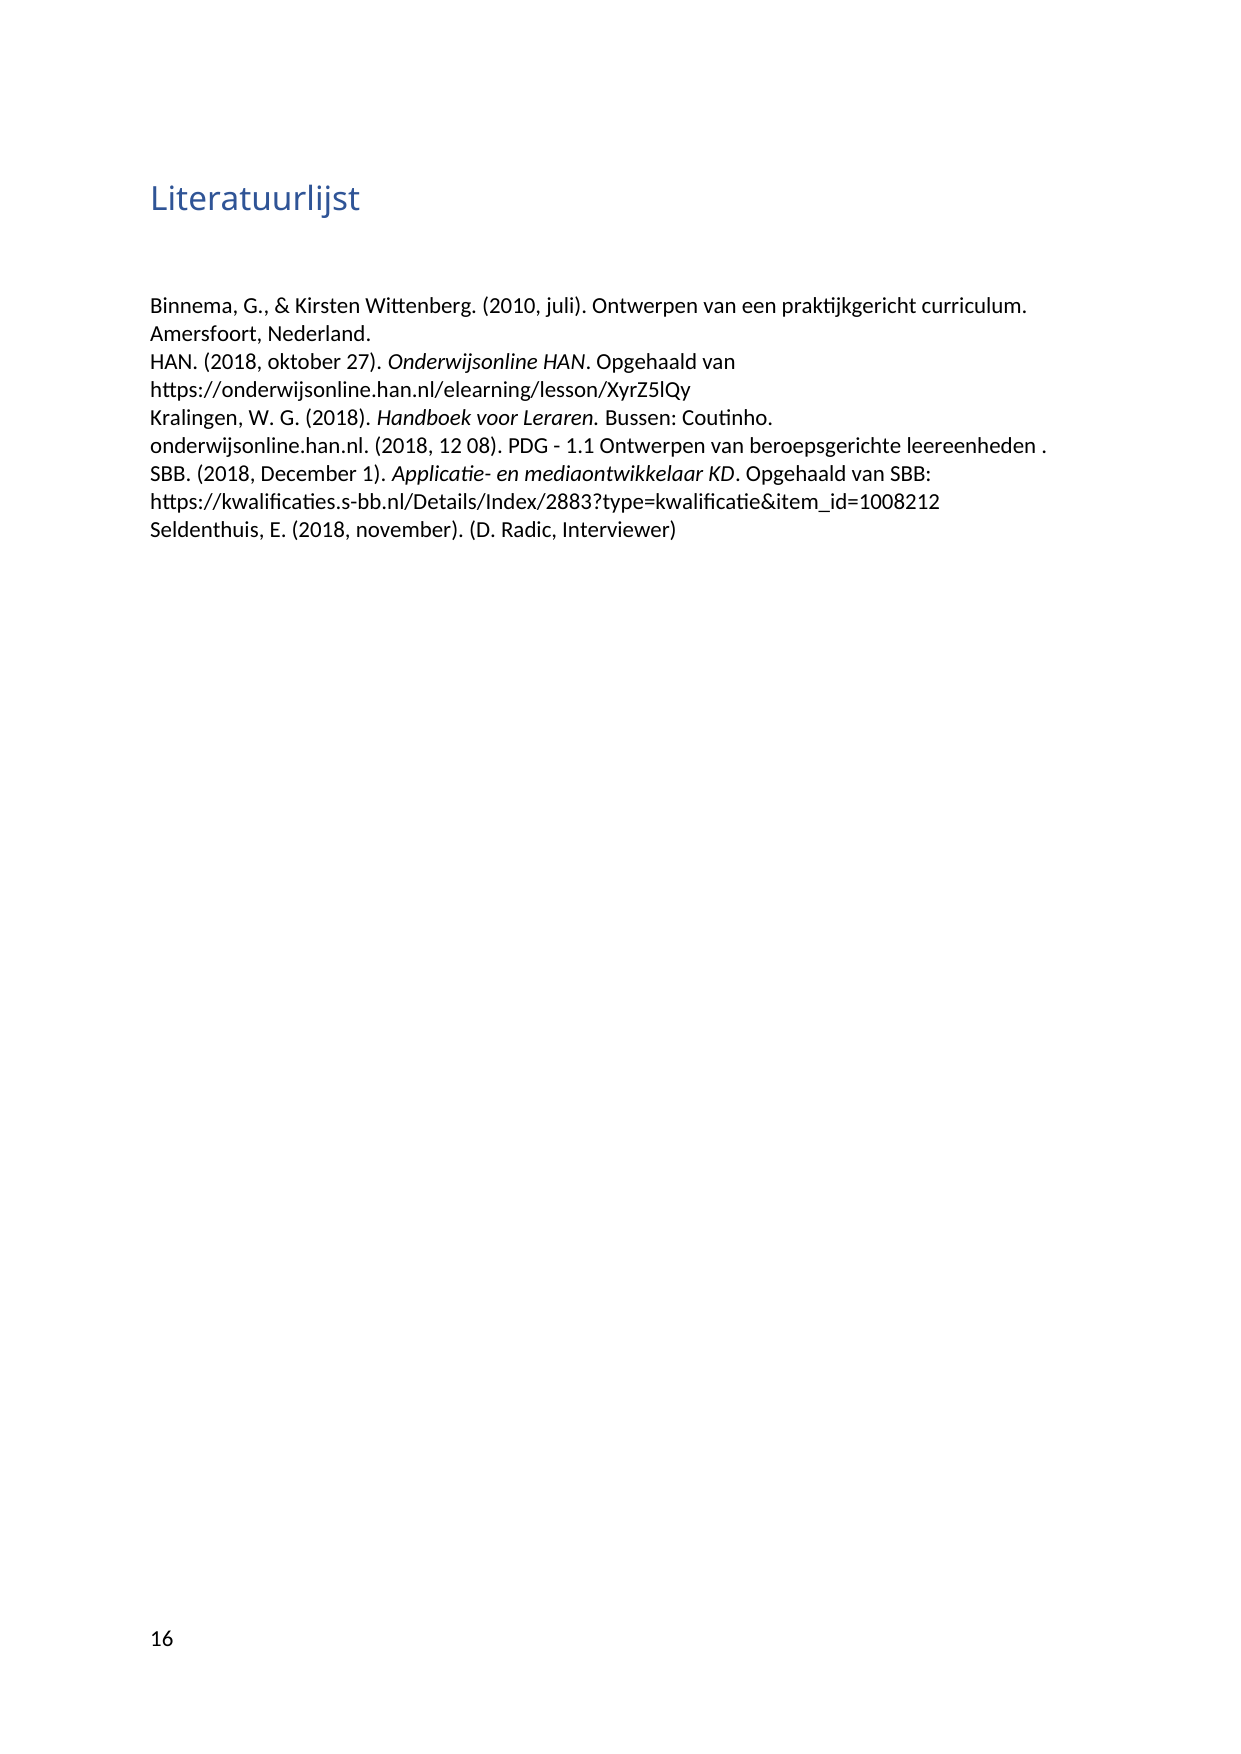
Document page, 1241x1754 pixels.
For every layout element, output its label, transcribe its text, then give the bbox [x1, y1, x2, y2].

subtitle Literatuurlijst [150, 175, 1090, 220]
